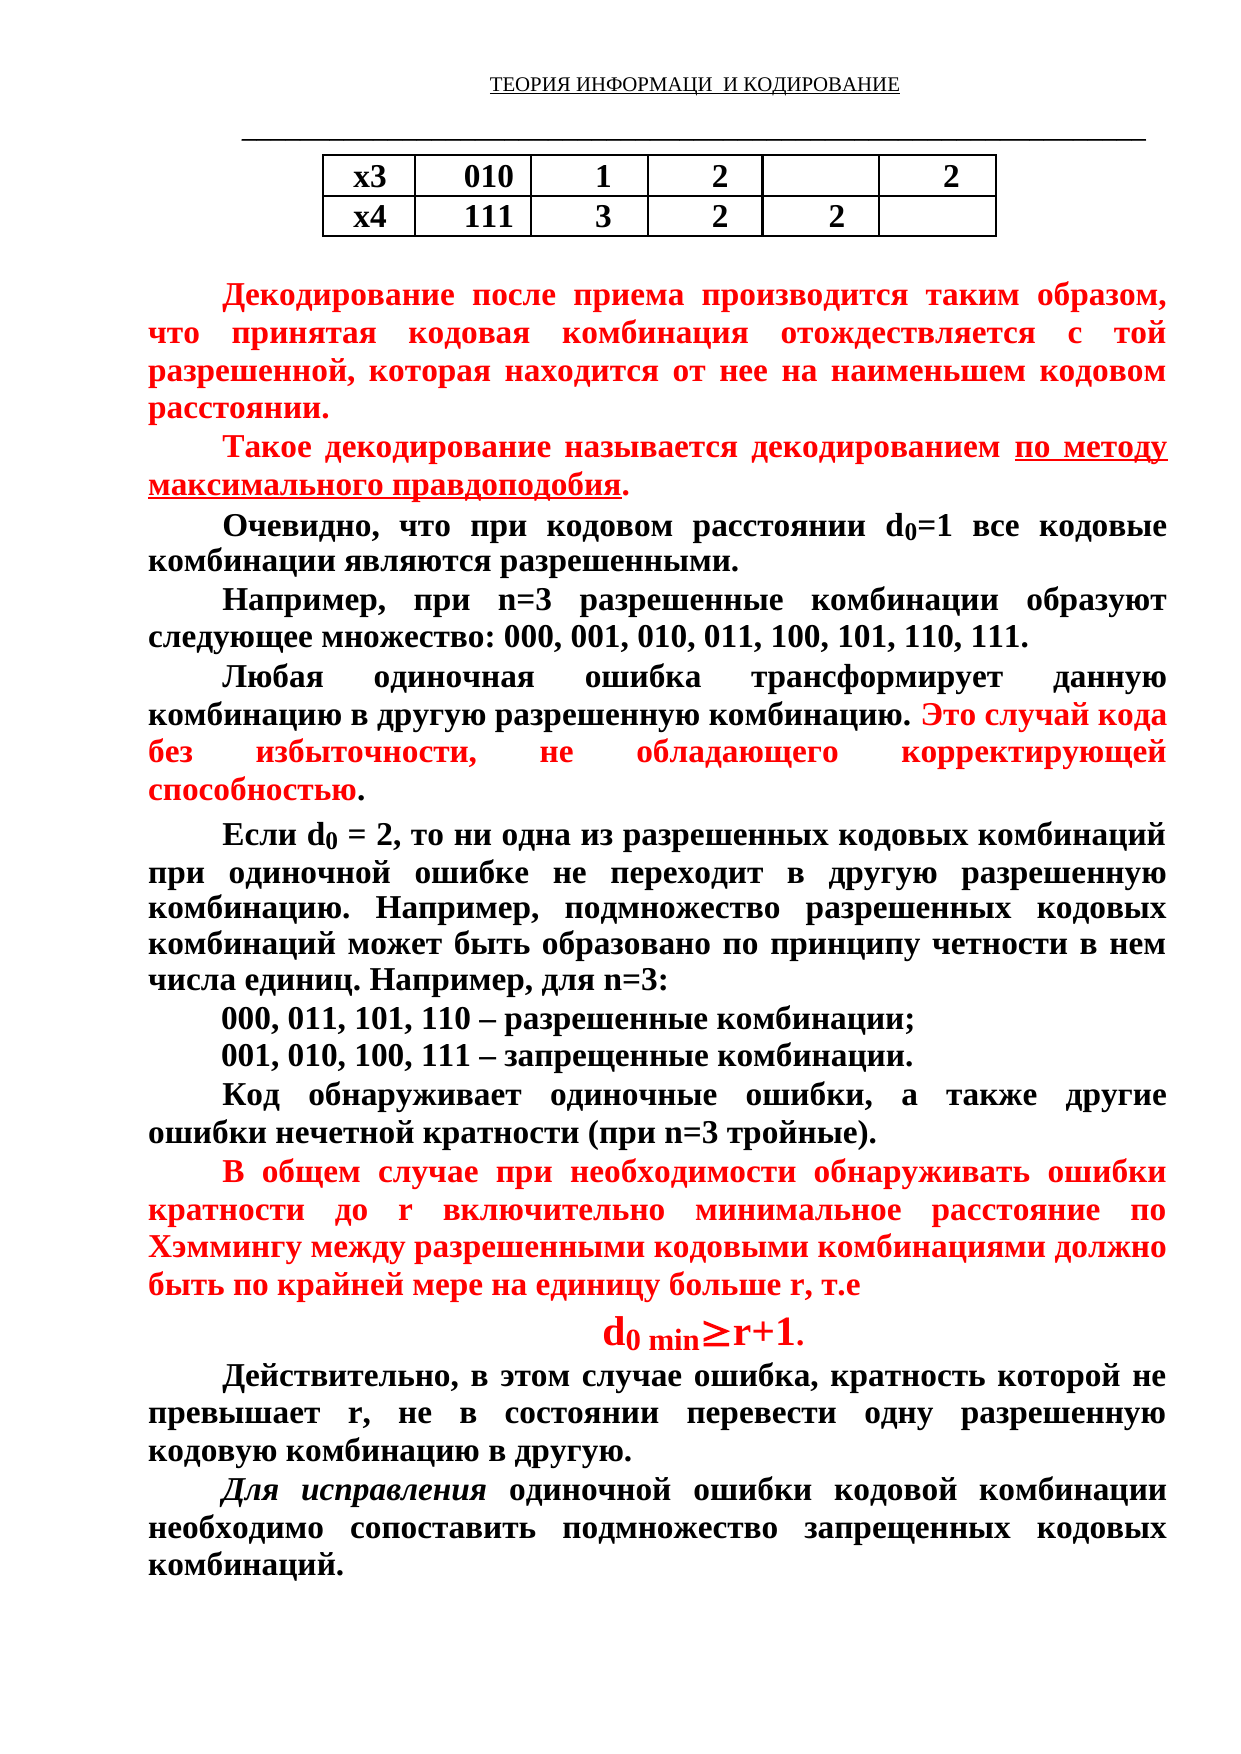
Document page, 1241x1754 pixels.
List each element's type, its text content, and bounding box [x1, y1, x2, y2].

table_cell 2 [649, 197, 761, 234]
table_cell 2 [764, 197, 878, 234]
text Действительно, в этом случае ошибка, кратность которой не превышает r, не в состоянии перевести одну разрешенную кодовую комбинацию в другую. [148, 1357, 1167, 1468]
text Такое декодирование называется декодированием по методу максимального правдоподобия. [148, 428, 1167, 502]
text 000, 011, 101, 110 – разрешенные комбинации; 001, 010, 100, 111 – запрещенные комбинации. [221, 1000, 917, 1074]
table_header 1 [532, 156, 647, 195]
table_header x3 [324, 156, 414, 195]
table_cell 111 [416, 197, 530, 234]
text Декодирование после приема производится таким образом, что принятая кодовая комбинация отождествляется с той разрешенной, которая находится от нее на наименьшем кодовом расстоянии. [148, 276, 1167, 426]
text Например, при n=3 разрешенные комбинации образуют следующее множество: 000, 001, 010, 011, 100, 101, 110, 111. [148, 580, 1167, 655]
text Код обнаруживает одиночные ошибки, а также другие ошибки нечетной кратности (при n=3 тройные). [148, 1076, 1167, 1151]
table_cell [880, 197, 995, 234]
text Для исправления одиночной ошибки кодовой комбинации необходимо сопоставить подмножество запрещенных кодовых комбинаций. [148, 1470, 1167, 1583]
text Очевидно, что при кодовом расстоянии d0=1 все кодовые комбинации являются разрешенными. [148, 502, 1167, 578]
table_header 2 [649, 156, 761, 195]
table_header [764, 156, 878, 195]
text Если d0 = 2, то ни одна из разрешенных кодовых комбинаций при одиночной ошибке не переходит в другую разрешенную комбинацию. Например, подмножество разрешенных кодовых комбинаций может быть образовано по принципу четности в нем числа единиц. Например, для n=3: [148, 808, 1167, 997]
text ______________________________________________________________ [242, 110, 1167, 143]
table_cell 3 [532, 197, 647, 234]
table_header 010 [416, 156, 530, 195]
text d0 minr+1. [602, 1303, 1167, 1356]
table_cell x4 [324, 197, 414, 234]
text ТЕОРИЯ ИНФОРМАЦИ И КОДИРОВАНИЕ [489, 73, 1167, 97]
text В общем случае при необходимости обнаруживать ошибки кратности до r включительно минимальное расстояние по Хэммингу между разрешенными кодовыми комбинациями должно быть по крайней мере на единицу больше r, т.е [148, 1152, 1167, 1303]
table_header 2 [880, 156, 995, 195]
text Любая одиночная ошибка трансформирует данную комбинацию в другую разрешенную комбинацию. Это случай кода без избыточности, не обладающего корректирующей способностью. [148, 657, 1167, 807]
